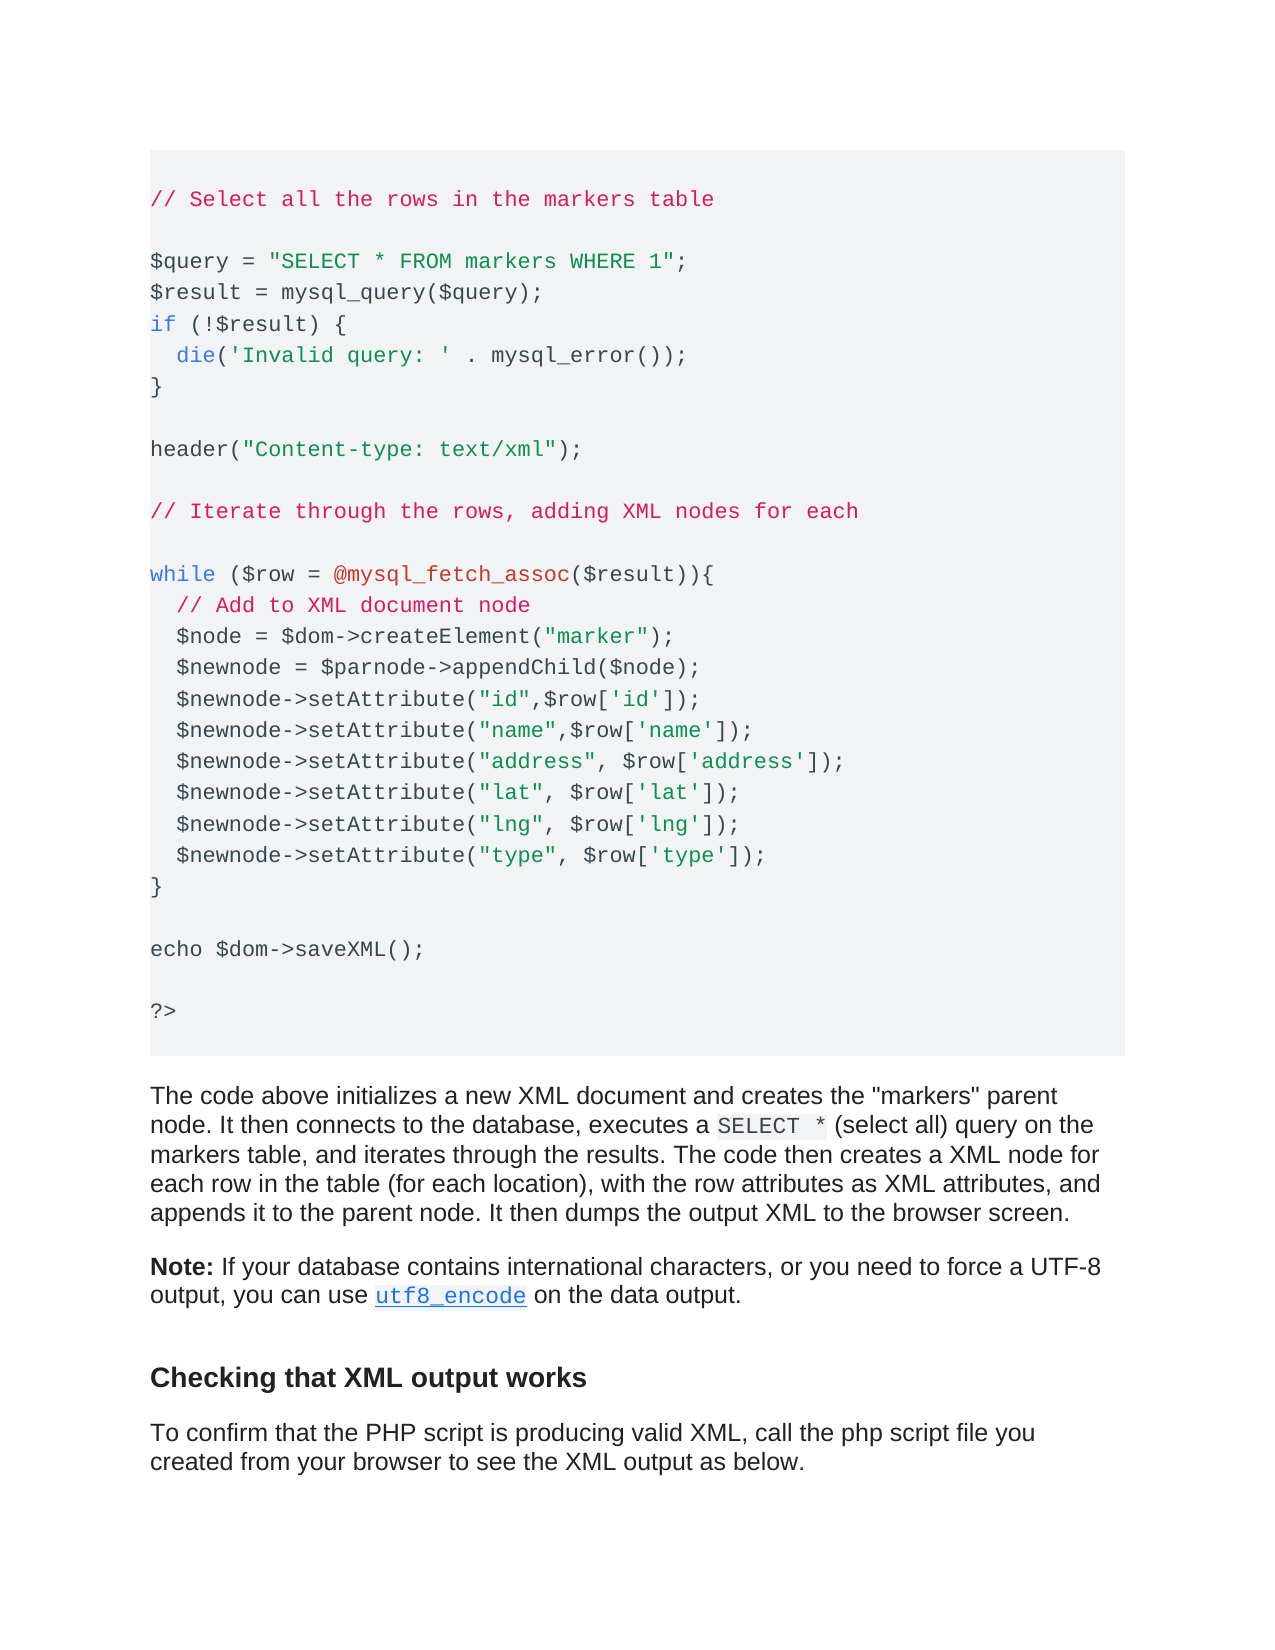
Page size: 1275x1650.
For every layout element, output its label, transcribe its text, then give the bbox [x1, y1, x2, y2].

text The code above initializes a new XML document and creates the "markers" parent node. It then connects to the database, executes a SELECT * (select all) query on the markers table, and iterates through the results. The code then creates a XML node for each row in the table (for each location), with the row attributes as XML attributes, and appends it to the parent node. It then dumps the output XML to the browser screen. [150, 1081, 1125, 1227]
subtitle Checking that XML output works [150, 1361, 1187, 1393]
text To confirm that the PHP script is producing valid XML, call the php script file you created from your browser to see the XML output as below. [150, 1418, 1125, 1476]
text Note: If your database contains international characters, or you need to force a UTF-8 output, you can use utf8_encode on the data output. [150, 1252, 1125, 1311]
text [150, 150, 1125, 1056]
